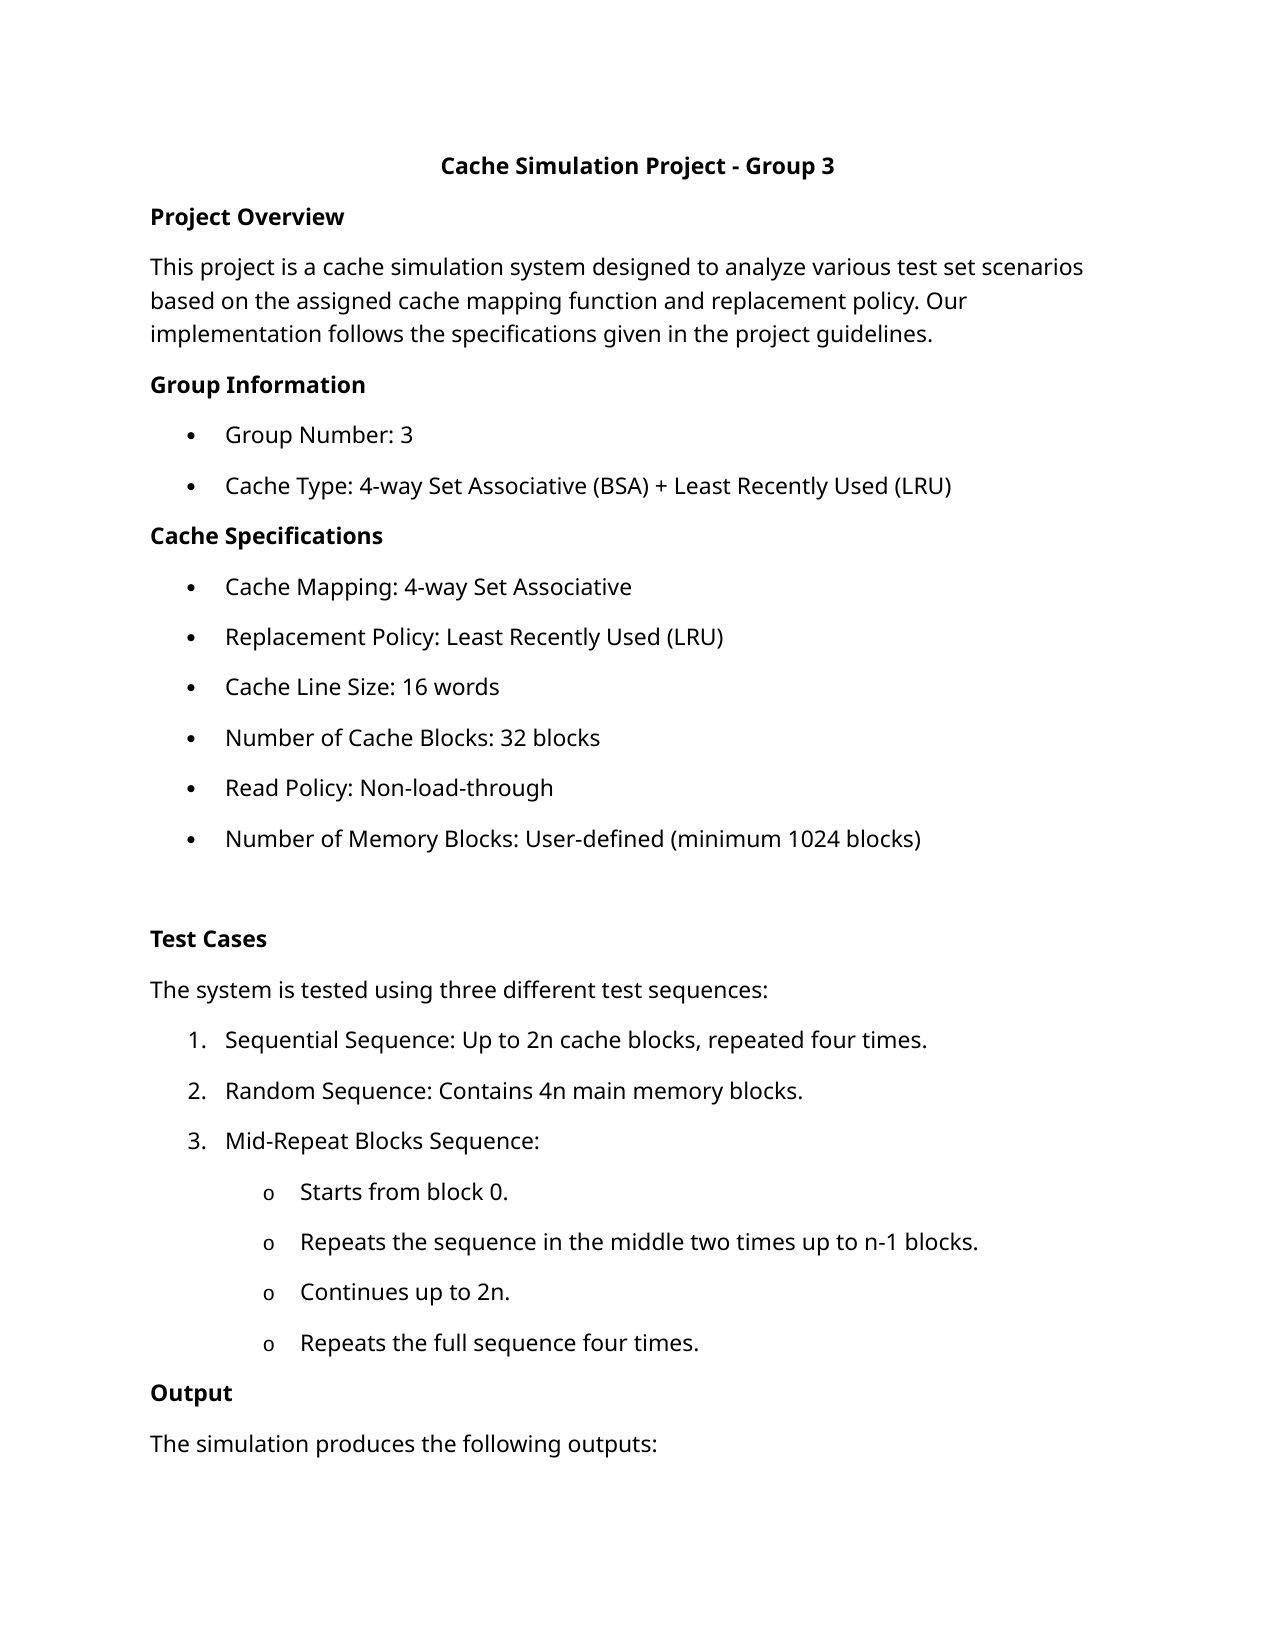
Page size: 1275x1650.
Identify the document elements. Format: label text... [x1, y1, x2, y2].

text Output [150, 1377, 1125, 1408]
list Repeats the full sequence four times. [262, 1327, 1125, 1358]
text Group Information [150, 369, 1125, 400]
list Starts from block 0. [262, 1175, 1125, 1207]
list Repeats the sequence in the middle two times up to n-1 blocks. [262, 1226, 1125, 1257]
text Test Cases [150, 923, 1125, 954]
list Sequential Sequence: Up to 2n cache blocks, repeated four times. [187, 1024, 1125, 1055]
list Random Sequence: Contains 4n main memory blocks. [187, 1074, 1125, 1106]
list Continues up to 2n. [262, 1276, 1125, 1307]
text The simulation produces the following outputs: [150, 1427, 1125, 1459]
list Cache Mapping: 4-way Set Associative [187, 570, 1125, 602]
text The system is tested using three different test sequences: [150, 974, 1125, 1005]
list Mid-Repeat Blocks Sequence: [187, 1125, 1125, 1156]
text Cache Simulation Project - Group 3 [150, 150, 1125, 181]
list Replacement Policy: Least Recently Used (LRU) [187, 621, 1125, 652]
list Read Policy: Non-load-through [187, 772, 1125, 803]
list Cache Line Size: 16 words [187, 671, 1125, 702]
list Number of Cache Blocks: 32 blocks [187, 722, 1125, 753]
list Number of Memory Blocks: User-defined (minimum 1024 blocks) [187, 822, 1125, 854]
text This project is a cache simulation system designed to analyze various test set scenarios based on the assigned cache mapping function and replacement policy. Our implementation follows the specifications given in the project guidelines. [150, 251, 1125, 349]
list Group Number: 3 [187, 419, 1125, 450]
list Cache Type: 4-way Set Associative (BSA) + Least Recently Used (LRU) [187, 469, 1125, 501]
text Cache Specifications [150, 520, 1125, 551]
text Project Overview [150, 200, 1125, 232]
